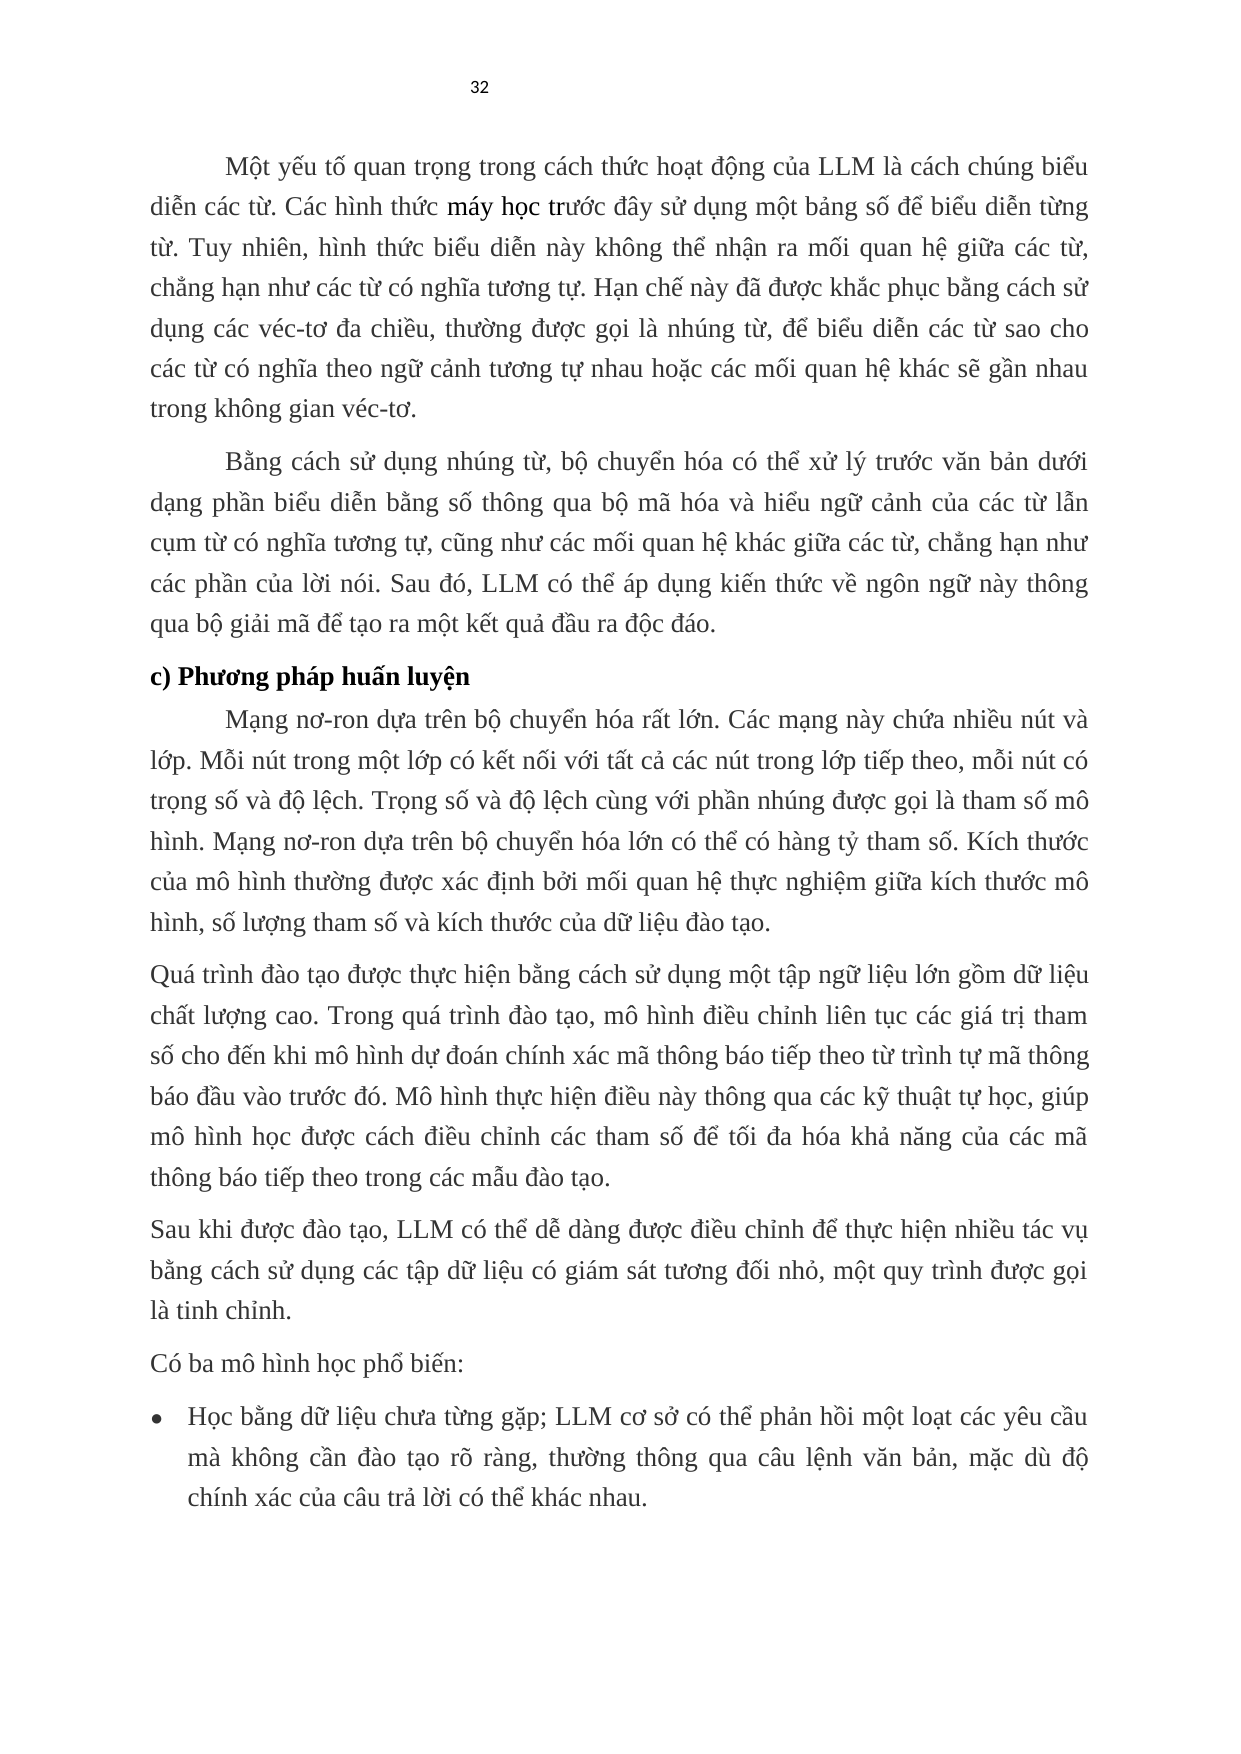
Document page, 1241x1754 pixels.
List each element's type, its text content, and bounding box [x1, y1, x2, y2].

text Sau khi được đào tạo, LLM có thể dễ dàng được điều chỉnh để thực hiện nhiều tác vụ bằng cách sử dụng các tập dữ liệu có giám sát tương đối nhỏ, một quy trình được gọi là tinh chỉnh. [150, 1207, 1090, 1326]
text c) Phương pháp huấn luyện [150, 660, 1090, 691]
text Bằng cách sử dụng nhúng từ, bộ chuyển hóa có thể xử lý trước văn bản dưới dạng phần biểu diễn bằng số thông qua bộ mã hóa và hiểu ngữ cảnh của các từ lẫn cụm từ có nghĩa tương tự, cũng như các mối quan hệ khác giữa các từ, chẳng hạn như các phần của lời nói. Sau đó, LLM có thể áp dụng kiến thức về ngôn ngữ này thông qua bộ giải mã để tạo ra một kết quả đầu ra độc đáo. [150, 439, 1090, 638]
text Có ba mô hình học phổ biến: [150, 1341, 1090, 1378]
list Học bằng dữ liệu chưa từng gặp; LLM cơ sở có thể phản hồi một loạt các yêu cầu mà không cần đào tạo rõ ràng, thường thông qua câu lệnh văn bản, mặc dù độ chính xác của câu trả lời có thể khác nhau. [150, 1400, 1090, 1512]
text Quá trình đào tạo được thực hiện bằng cách sử dụng một tập ngữ liệu lớn gồm dữ liệu chất lượng cao. Trong quá trình đào tạo, mô hình điều chỉnh liên tục các giá trị tham số cho đến khi mô hình dự đoán chính xác mã thông báo tiếp theo từ trình tự mã thông báo đầu vào trước đó. Mô hình thực hiện điều này thông qua các kỹ thuật tự học, giúp mô hình học được cách điều chỉnh các tham số để tối đa hóa khả năng của các mã thông báo tiếp theo trong các mẫu đào tạo. [150, 952, 1090, 1192]
text Mạng nơ-ron dựa trên bộ chuyển hóa rất lớn. Các mạng này chứa nhiều nút và lớp. Mỗi nút trong một lớp có kết nối với tất cả các nút trong lớp tiếp theo, mỗi nút có trọng số và độ lệch. Trọng số và độ lệch cùng với phần nhúng được gọi là tham số mô hình. Mạng nơ-ron dựa trên bộ chuyển hóa lớn có thể có hàng tỷ tham số. Kích thước của mô hình thường được xác định bởi mối quan hệ thực nghiệm giữa kích thước mô hình, số lượng tham số và kích thước của dữ liệu đào tạo. [150, 704, 1090, 937]
text Một yếu tố quan trọng trong cách thức hoạt động của LLM là cách chúng biểu diễn các từ. Các hình thức máy học trước đây sử dụng một bảng số để biểu diễn từng từ. Tuy nhiên, hình thức biểu diễn này không thể nhận ra mối quan hệ giữa các từ, chẳng hạn như các từ có nghĩa tương tự. Hạn chế này đã được khắc phục bằng cách sử dụng các véc-tơ đa chiều, thường được gọi là nhúng từ, để biểu diễn các từ sao cho các từ có nghĩa theo ngữ cảnh tương tự nhau hoặc các mối quan hệ khác sẽ gần nhau trong không gian véc-tơ. [150, 150, 1090, 424]
